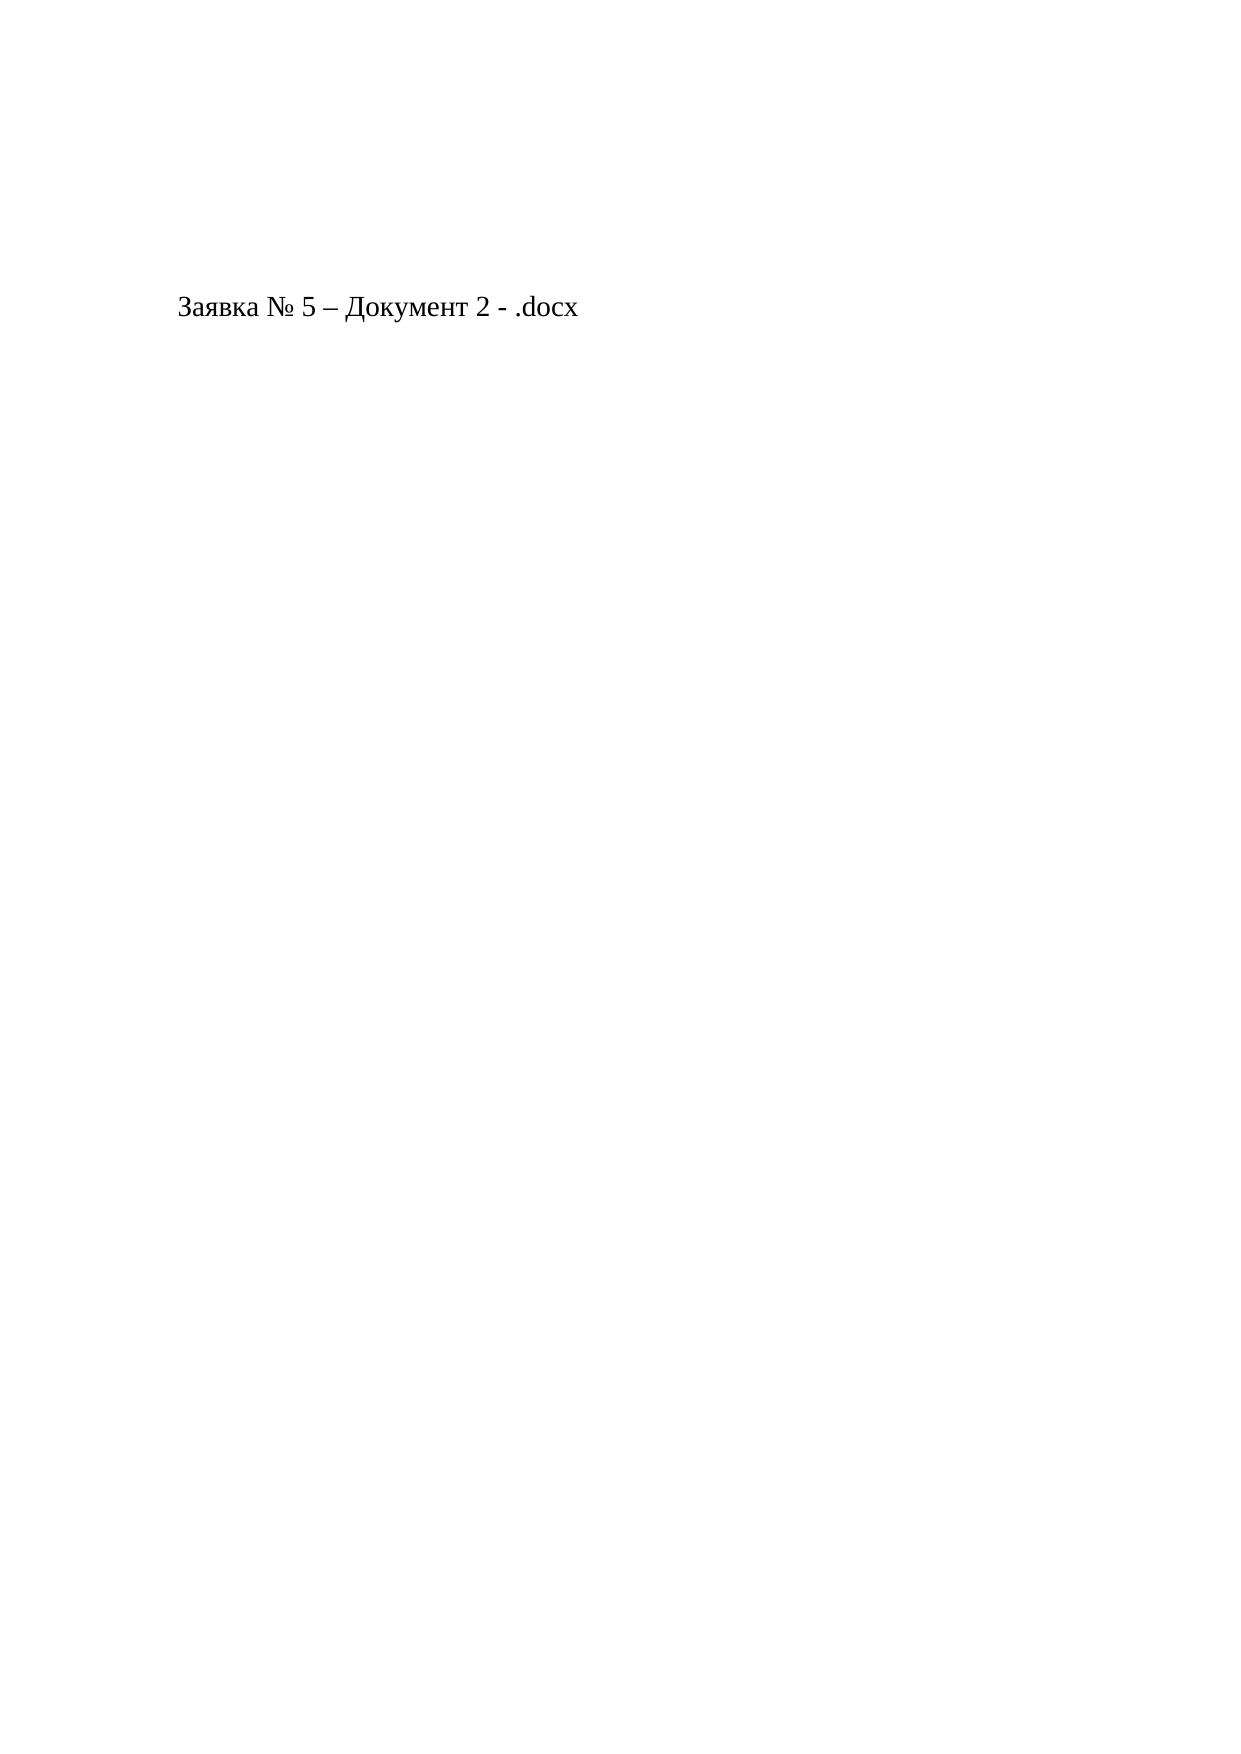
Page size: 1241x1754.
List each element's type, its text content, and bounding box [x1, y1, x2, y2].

text Заявка № 5 – Документ 2 - .docx [177, 289, 1152, 323]
